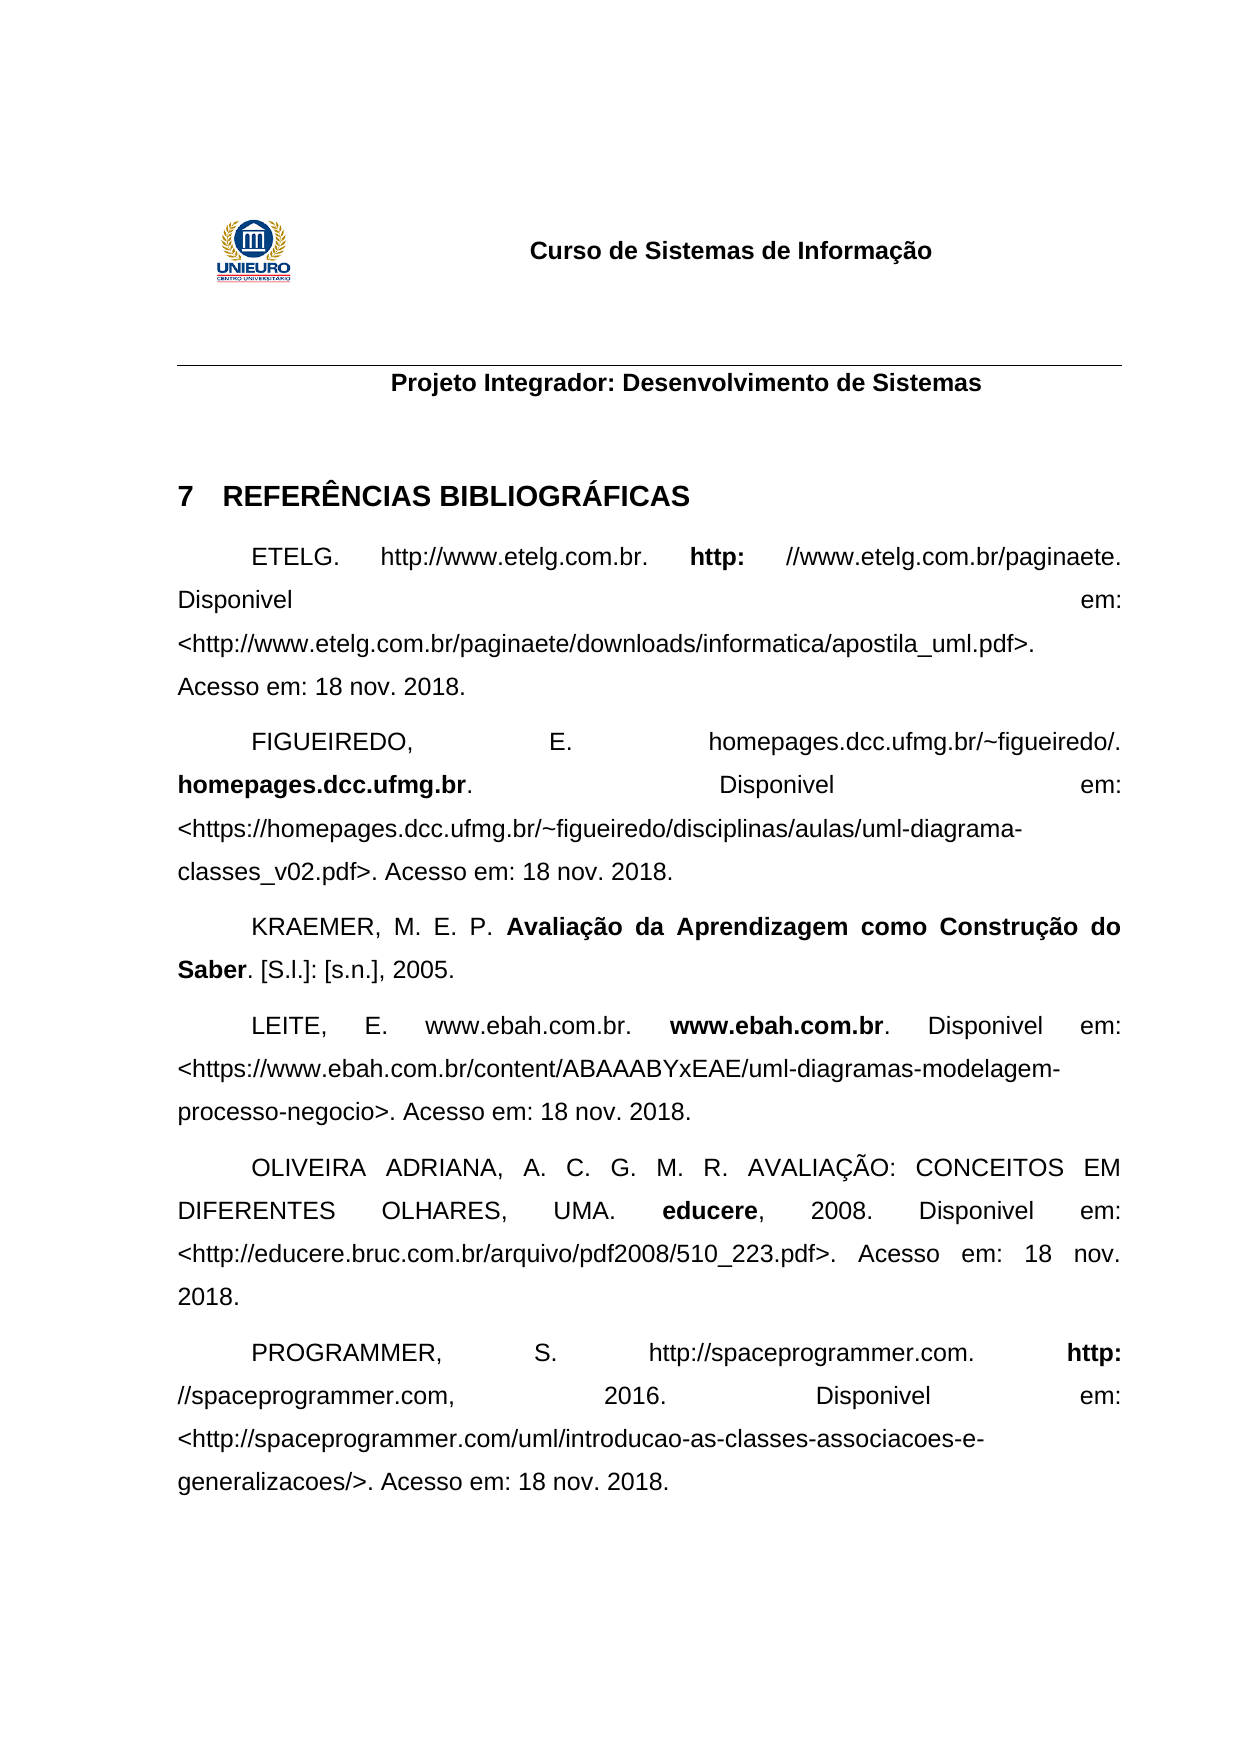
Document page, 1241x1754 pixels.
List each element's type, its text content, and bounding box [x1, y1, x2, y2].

text KRAEMER, M. E. P. Avaliação da Aprendizagem como Construção do Saber. [S.l.]: [s.n.], 2005. [177, 912, 1122, 984]
text OLIVEIRA ADRIANA, A. C. G. M. R. AVALIAÇÃO: CONCEITOS EM DIFERENTES OLHARES, UMA. educere, 2008. Disponivel em: <http://educere.bruc.com.br/arquivo/pdf2008/510_223.pdf>. Acesso em: 18 nov. 2018. [177, 1153, 1122, 1311]
text ETELG. http://www.etelg.com.br. http: //www.etelg.com.br/paginaete. Disponivel em: <http://www.etelg.com.br/paginaete/downloads/informatica/apostila_uml.pdf>. Acesso em: 18 nov. 2018. [177, 542, 1122, 700]
text PROGRAMMER, S. http://spaceprogrammer.com. http: //spaceprogrammer.com, 2016. Disponivel em: <http://spaceprogrammer.com/uml/introducao-as-classes-associacoes-e-generalizacoes/>. Acesso em: 18 nov. 2018. [177, 1338, 1122, 1496]
subtitle REFERÊNCIAS BIBLIOGRÁFICAS [177, 479, 1122, 513]
picture [186, 189, 320, 312]
text LEITE, E. www.ebah.com.br. www.ebah.com.br. Disponivel em: <https://www.ebah.com.br/content/ABAAABYxEAE/uml-diagramas-modelagem-processo-negocio>. Acesso em: 18 nov. 2018. [177, 1011, 1122, 1126]
text FIGUEIREDO, E. homepages.dcc.ufmg.br/~figueiredo/. homepages.dcc.ufmg.br. Disponivel em: <https://homepages.dcc.ufmg.br/~figueiredo/disciplinas/aulas/uml-diagrama-classes_v02.pdf>. Acesso em: 18 nov. 2018. [177, 727, 1122, 885]
